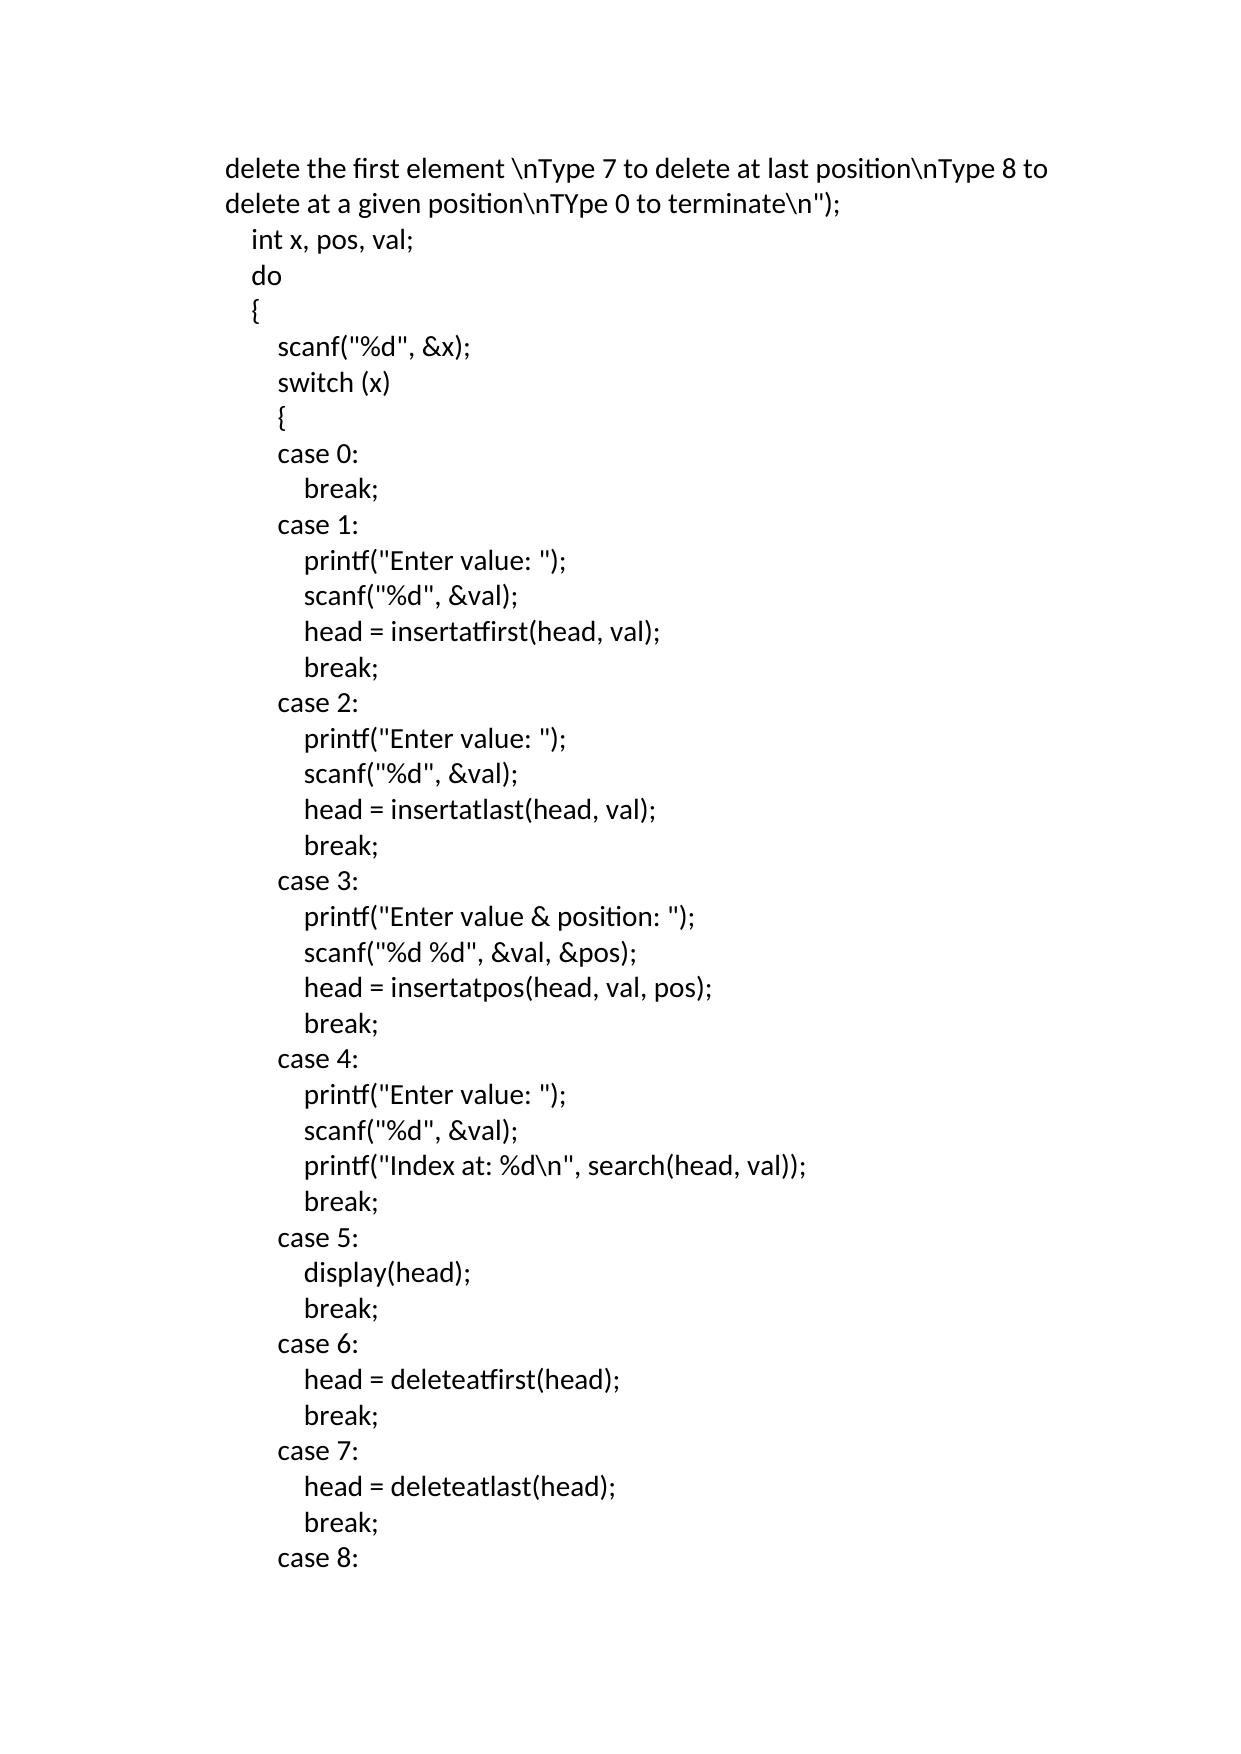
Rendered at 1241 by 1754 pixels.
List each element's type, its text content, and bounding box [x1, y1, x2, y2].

text printf("Enter value: "); [225, 720, 1090, 756]
text break; [225, 1397, 1090, 1432]
text do [225, 257, 1090, 292]
text case 4: [225, 1041, 1090, 1076]
text head = deleteatlast(head); [225, 1468, 1090, 1504]
text case 5: [225, 1219, 1090, 1254]
text printf("Enter value: "); [225, 542, 1090, 577]
text scanf("%d", &val); [225, 1112, 1090, 1147]
text { [225, 399, 1090, 435]
text head = insertatpos(head, val, pos); [225, 969, 1090, 1005]
text break; [225, 471, 1090, 506]
text case 7: [225, 1432, 1090, 1468]
text head = insertatfirst(head, val); [225, 613, 1090, 649]
text switch (x) [225, 364, 1090, 399]
text case 3: [225, 862, 1090, 898]
text case 8: [225, 1539, 1090, 1575]
text break; [225, 1183, 1090, 1219]
text case 6: [225, 1326, 1090, 1361]
text scanf("%d", &val); [225, 756, 1090, 791]
text break; [225, 1290, 1090, 1326]
text break; [225, 827, 1090, 862]
text break; [225, 649, 1090, 684]
text break; [225, 1005, 1090, 1041]
text display(head); [225, 1254, 1090, 1290]
text printf("Index at: %d\n", search(head, val)); [225, 1147, 1090, 1183]
text printf("Enter value: "); [225, 1076, 1090, 1112]
text case 1: [225, 506, 1090, 542]
text scanf("%d", &val); [225, 577, 1090, 613]
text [225, 150, 1090, 221]
text scanf("%d", &x); [225, 328, 1090, 364]
text scanf("%d %d", &val, &pos); [225, 934, 1090, 969]
text break; [225, 1504, 1090, 1539]
text { [225, 292, 1090, 328]
text case 0: [225, 435, 1090, 471]
text int x, pos, val; [225, 221, 1090, 257]
text case 2: [225, 684, 1090, 720]
text head = insertatlast(head, val); [225, 791, 1090, 827]
text head = deleteatfirst(head); [225, 1361, 1090, 1397]
text printf("Enter value & position: "); [225, 898, 1090, 934]
